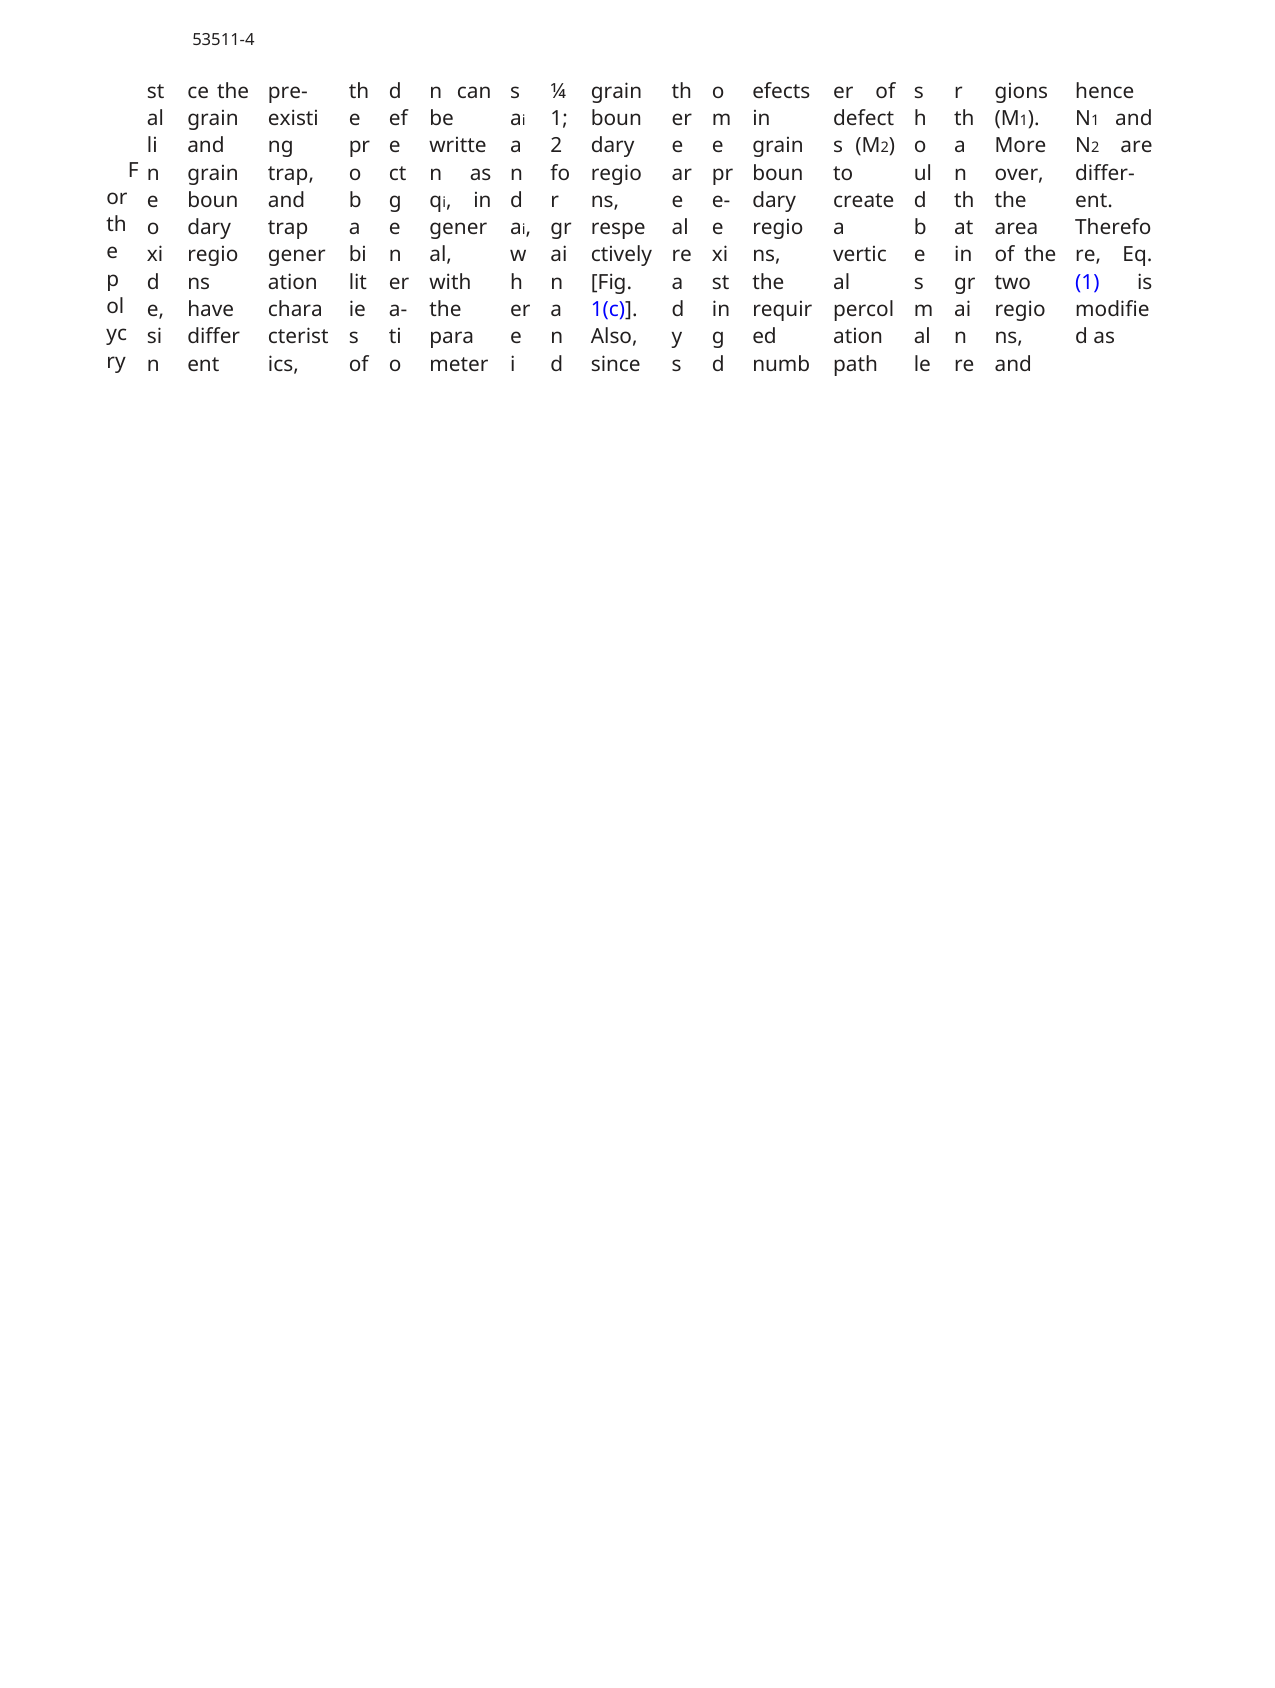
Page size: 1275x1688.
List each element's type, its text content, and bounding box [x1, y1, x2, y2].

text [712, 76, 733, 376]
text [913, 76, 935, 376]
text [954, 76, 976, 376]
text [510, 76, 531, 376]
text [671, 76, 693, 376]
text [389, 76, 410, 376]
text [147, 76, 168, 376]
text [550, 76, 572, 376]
table_header 153511-4 [194, 32, 281, 46]
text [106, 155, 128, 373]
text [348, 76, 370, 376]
